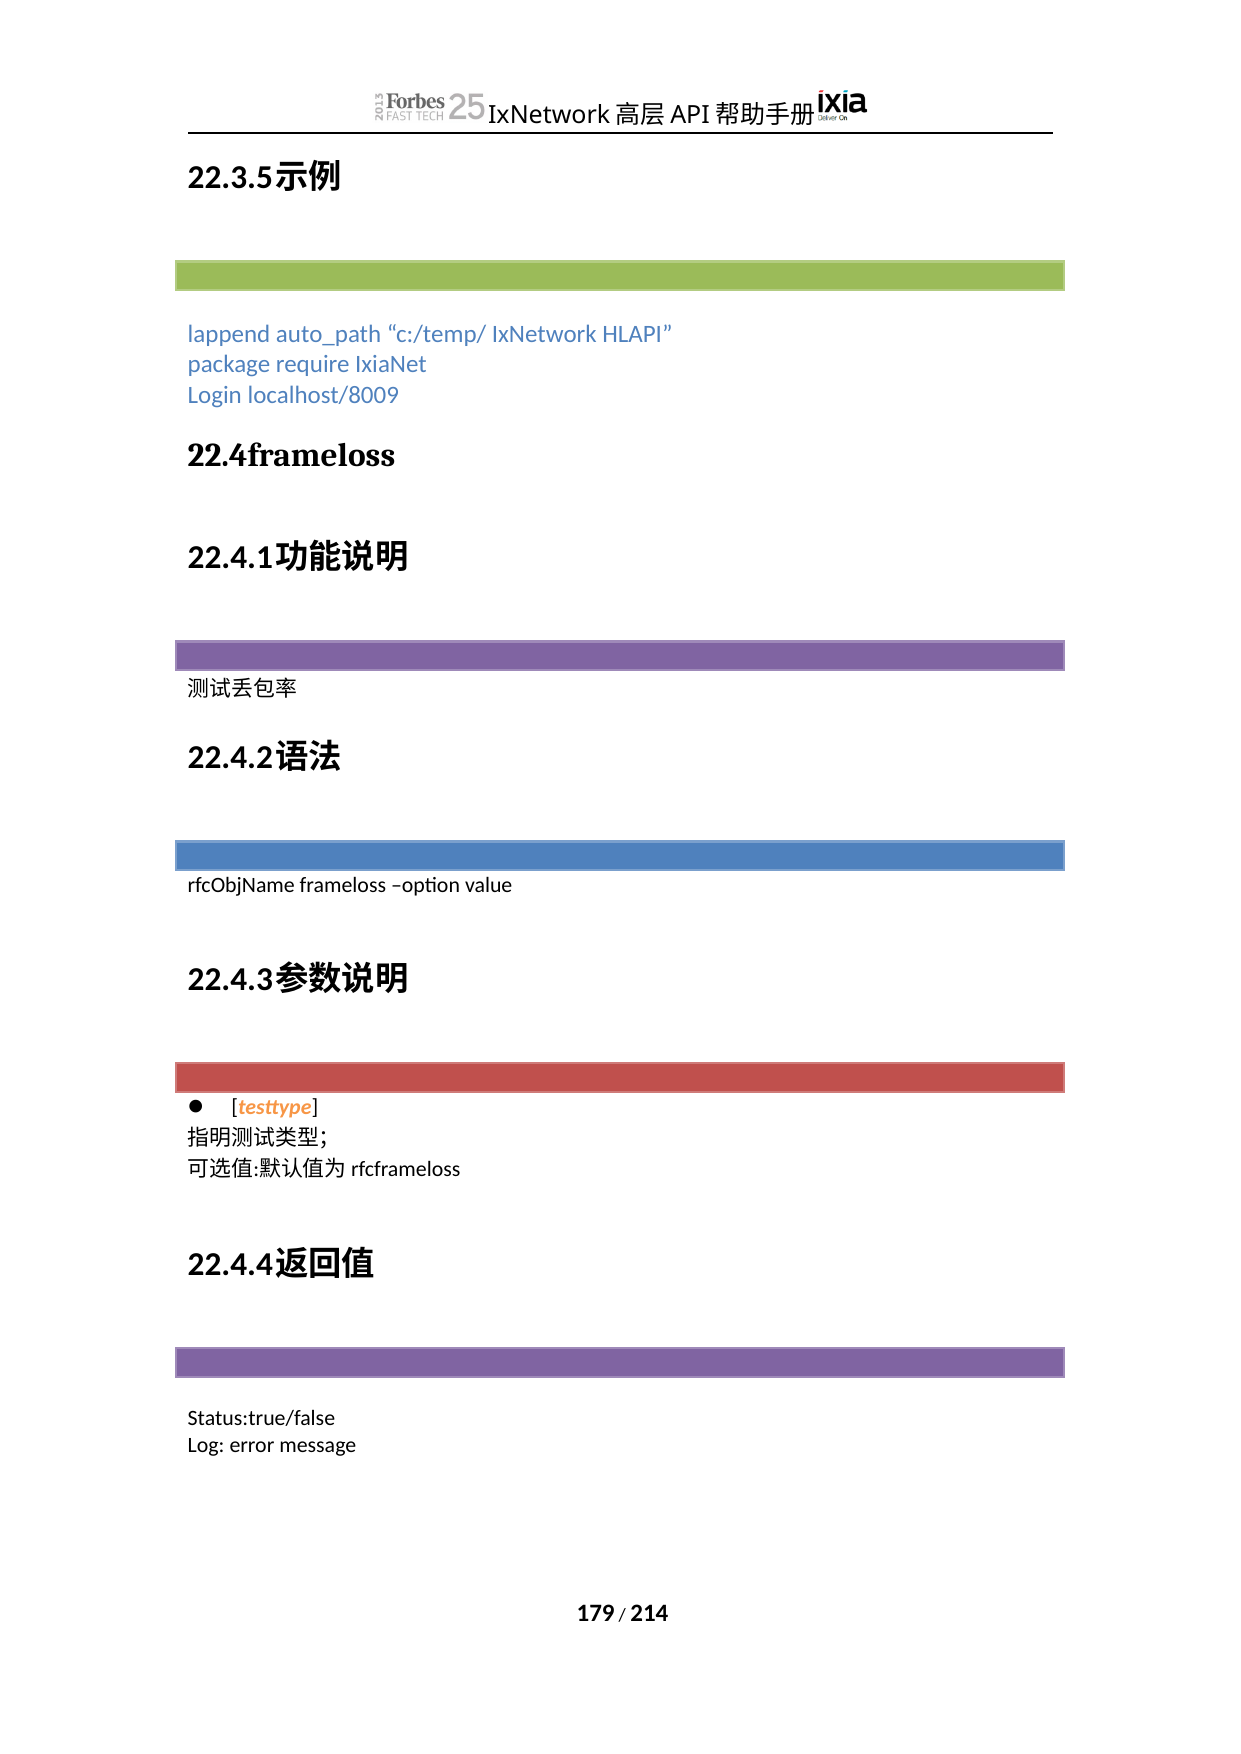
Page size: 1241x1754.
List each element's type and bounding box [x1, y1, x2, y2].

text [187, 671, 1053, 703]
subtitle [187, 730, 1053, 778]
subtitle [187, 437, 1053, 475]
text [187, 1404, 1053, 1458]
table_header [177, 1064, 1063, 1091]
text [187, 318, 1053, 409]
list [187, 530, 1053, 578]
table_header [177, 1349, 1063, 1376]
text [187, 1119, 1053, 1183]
picture [372, 90, 488, 123]
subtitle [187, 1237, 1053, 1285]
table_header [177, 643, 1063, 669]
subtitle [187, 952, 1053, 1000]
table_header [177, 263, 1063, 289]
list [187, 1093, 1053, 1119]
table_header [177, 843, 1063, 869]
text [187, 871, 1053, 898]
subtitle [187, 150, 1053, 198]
picture [814, 88, 868, 123]
